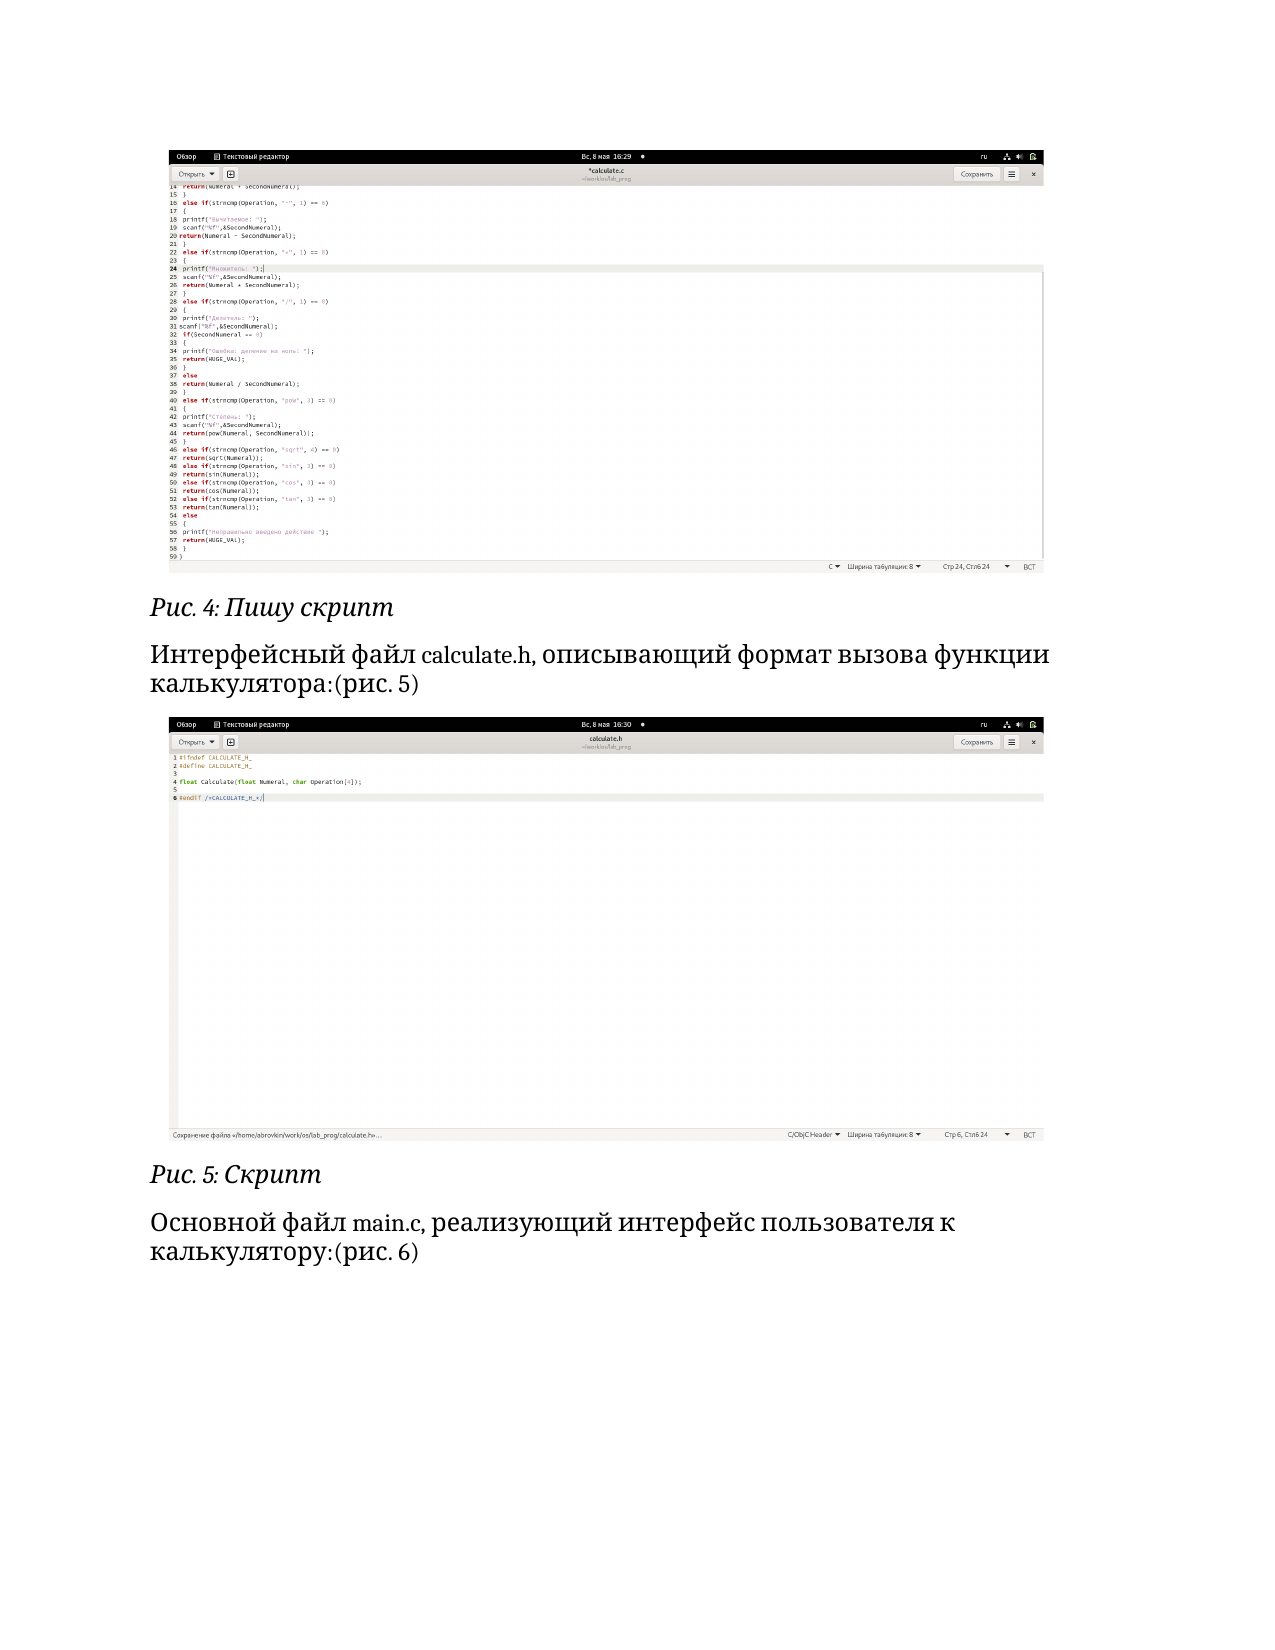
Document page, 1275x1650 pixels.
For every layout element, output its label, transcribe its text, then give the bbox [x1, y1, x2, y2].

text Рис. 5: Скрипт [150, 1161, 1125, 1190]
text Рис. 4: Пишу скрипт [150, 594, 1125, 622]
text Основной файл main.c, реализующий интерфейс пользователя к калькулятору:(рис. 6) [150, 1209, 1125, 1266]
picture [168, 717, 1044, 1141]
picture [168, 150, 1044, 573]
text Интерфейсный файл calculate.h, описывающий формат вызова функции калькулятора:(рис. 5) [150, 641, 1125, 699]
